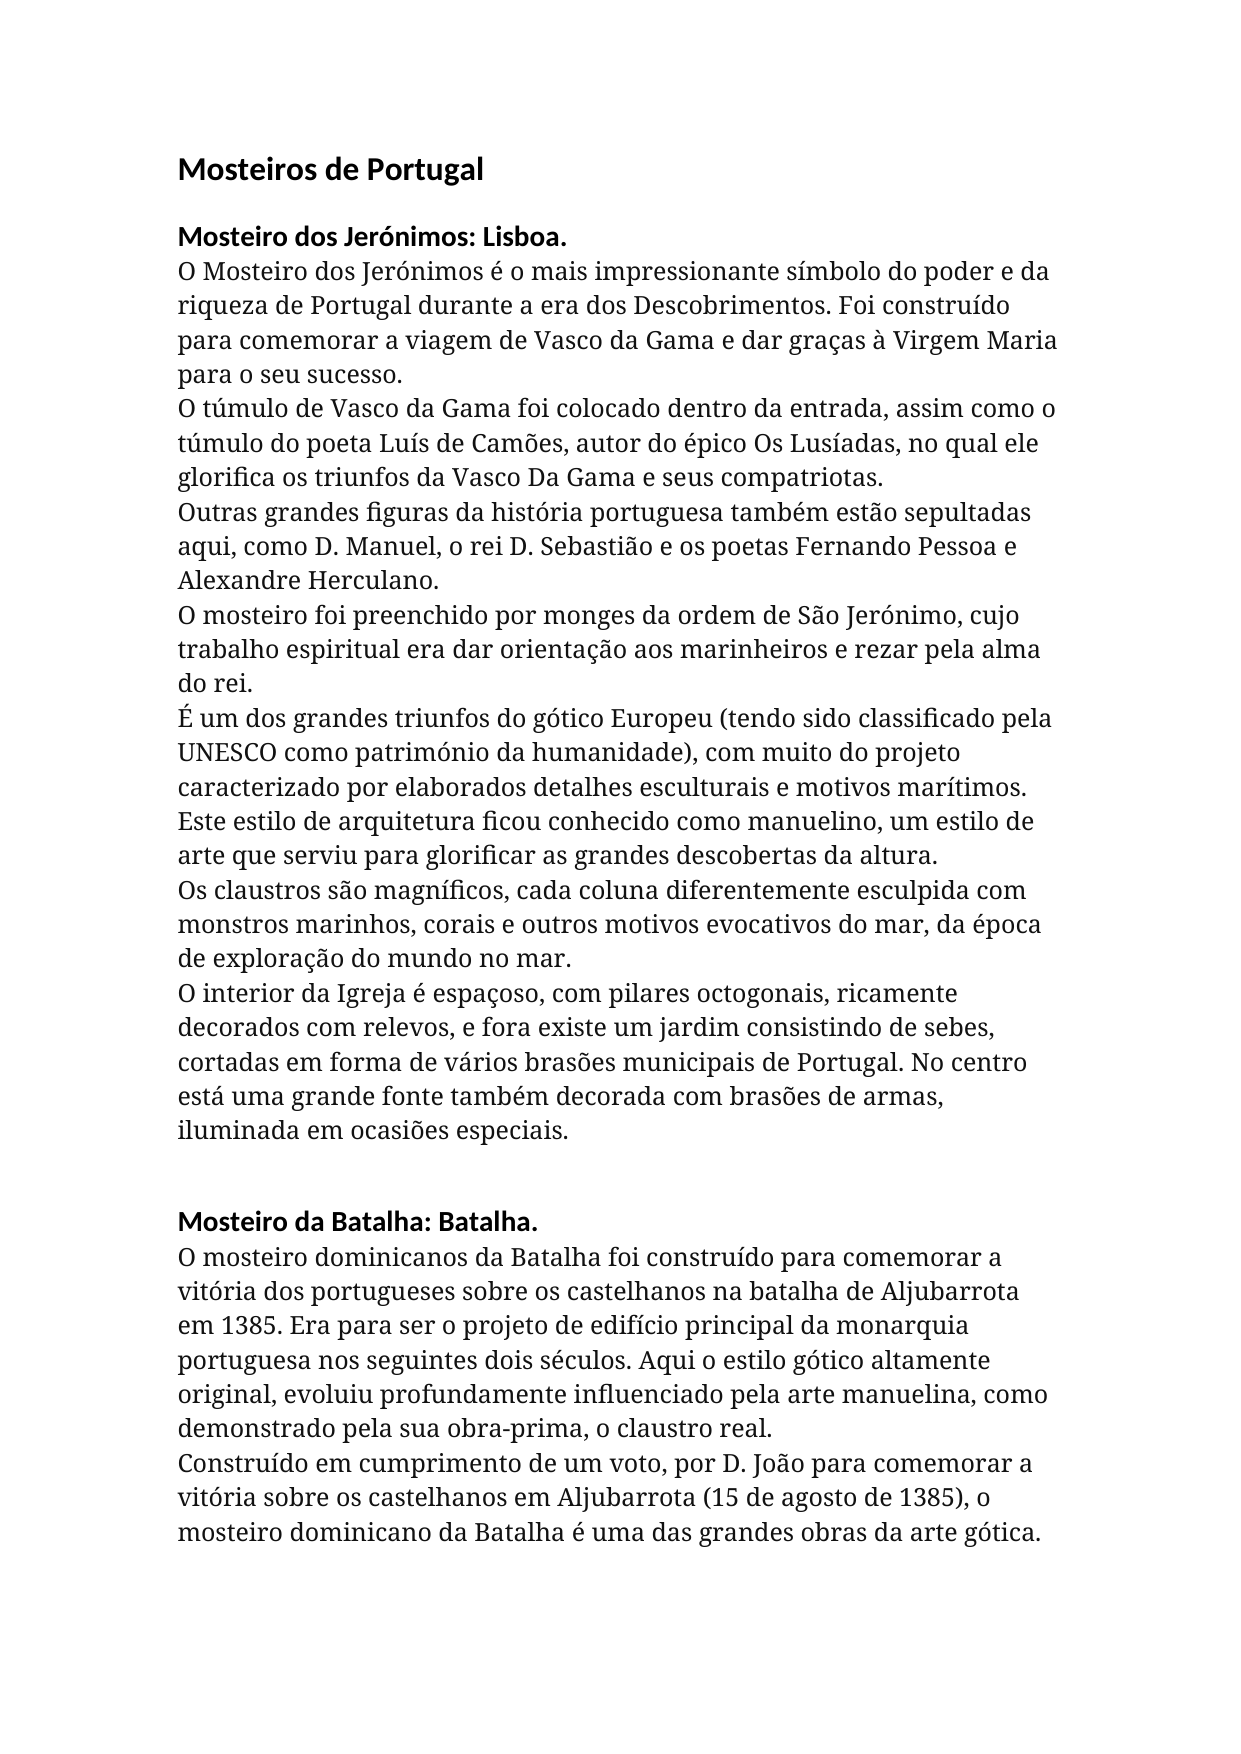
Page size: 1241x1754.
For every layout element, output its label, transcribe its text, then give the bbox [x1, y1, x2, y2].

text O interior da Igreja é espaçoso, com pilares octogonais, ricamente decorados com relevos, e fora existe um jardim consistindo de sebes, cortadas em forma de vários brasões municipais de Portugal. No centro está uma grande fonte também decorada com brasões de armas, iluminada em ocasiões especiais. [177, 975, 1063, 1147]
text O Mosteiro dos Jerónimos é o mais impressionante símbolo do poder e da riqueza de Portugal durante a era dos Descobrimentos. Foi construído para comemorar a viagem de Vasco da Gama e dar graças à Virgem Maria para o seu sucesso. [177, 253, 1063, 391]
text Mosteiro dos Jerónimos: Lisboa. [177, 208, 1063, 253]
text O mosteiro dominicanos da Batalha foi construído para comemorar a vitória dos portugueses sobre os castelhanos na batalha de Aljubarrota em 1385. Era para ser o projeto de edifício principal da monarquia portuguesa nos seguintes dois séculos. Aqui o estilo gótico altamente original, evoluiu profundamente influenciado pela arte manuelina, como demonstrado pela sua obra-prima, o claustro real. [177, 1239, 1063, 1445]
text O túmulo de Vasco da Gama foi colocado dentro da entrada, assim como o túmulo do poeta Luís de Camões, autor do épico Os Lusíadas, no qual ele glorifica os triunfos da Vasco Da Gama e seus compatriotas. [177, 391, 1063, 494]
text Construído em cumprimento de um voto, por D. João para comemorar a vitória sobre os castelhanos em Aljubarrota (15 de agosto de 1385), o mosteiro dominicano da Batalha é uma das grandes obras da arte gótica. [177, 1445, 1063, 1548]
text Outras grandes figuras da história portuguesa também estão sepultadas aqui, como D. Manuel, o rei D. Sebastião e os poetas Fernando Pessoa e Alexandre Herculano. [177, 494, 1063, 597]
text Os claustros são magníficos, cada coluna diferentemente esculpida com monstros marinhos, corais e outros motivos evocativos do mar, da época de exploração do mundo no mar. [177, 872, 1063, 975]
text O mosteiro foi preenchido por monges da ordem de São Jerónimo, cujo trabalho espiritual era dar orientação aos marinheiros e rezar pela alma do rei. [177, 597, 1063, 700]
text Mosteiros de Portugal [177, 148, 1063, 188]
text Mosteiro da Batalha: Batalha. [177, 1194, 1063, 1239]
text É um dos grandes triunfos do gótico Europeu (tendo sido classificado pela UNESCO como património da humanidade), com muito do projeto caracterizado por elaborados detalhes esculturais e motivos marítimos. Este estilo de arquitetura ficou conhecido como manuelino, um estilo de arte que serviu para glorificar as grandes descobertas da altura. [177, 700, 1063, 872]
